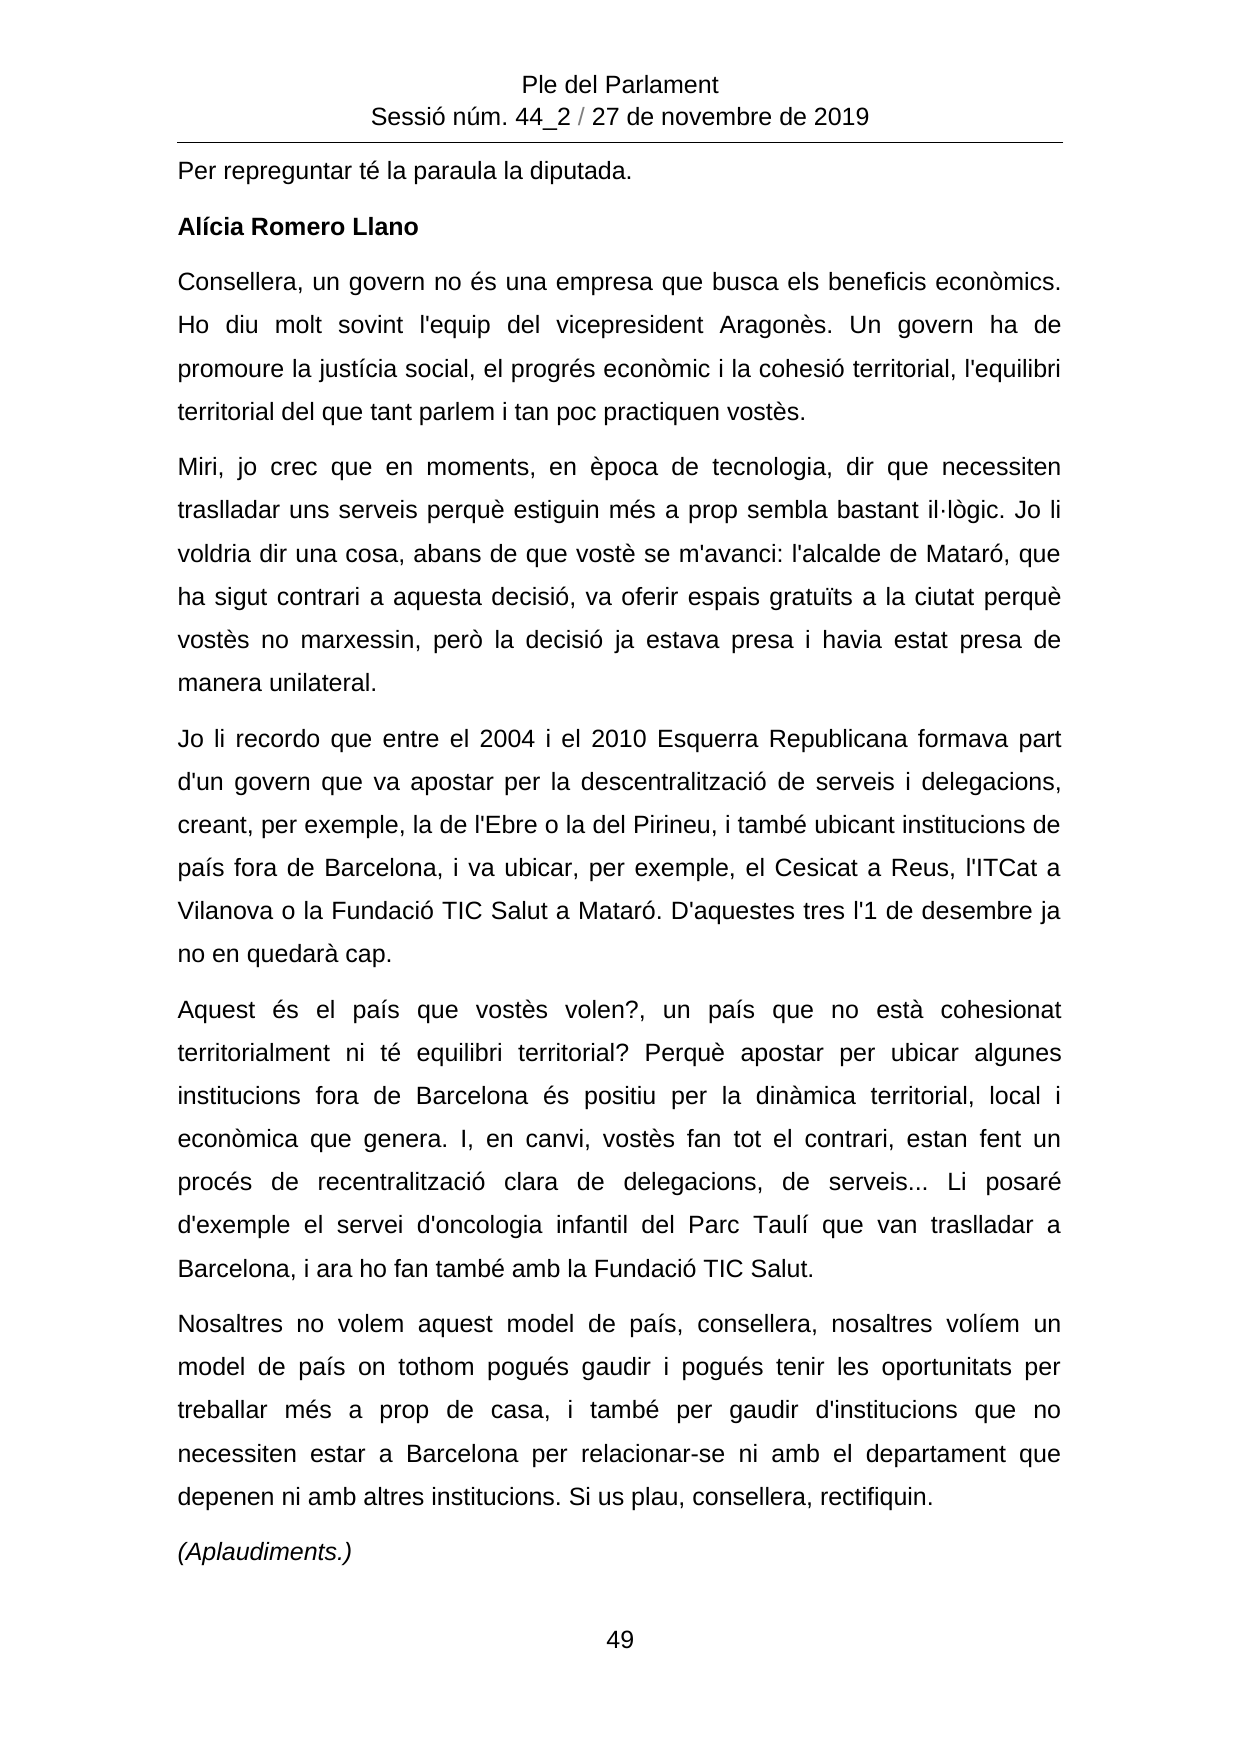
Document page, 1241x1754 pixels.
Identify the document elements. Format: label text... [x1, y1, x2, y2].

text Jo li recordo que entre el 2004 i el 2010 Esquerra Republicana formava part d'un govern que va apostar per la descentralització de serveis i delegacions, creant, per exemple, la de l'Ebre o la del Pirineu, i també ubicant institucions de país fora de Barcelona, i va ubicar, per exemple, el Cesicat a Reus, l'ITCat a Vilanova o la Fundació TIC Salut a Mataró. D'aquestes tres l'1 de desembre ja no en quedarà cap. [177, 723, 1063, 968]
text Alícia Romero Llano [177, 212, 1063, 240]
text (Aplaudiments.) [177, 1537, 1063, 1566]
text Nosaltres no volem aquest model de país, consellera, nosaltres volíem un model de país on tothom pogués gaudir i pogués tenir les oportunitats per treballar més a prop de casa, i també per gaudir d'institucions que no necessiten estar a Barcelona per relacionar-se ni amb el departament que depenen ni amb altres institucions. Si us plau, consellera, rectifiquin. [177, 1309, 1063, 1510]
text Aquest és el país que vostès volen?, un país que no està cohesionat territorialment ni té equilibri territorial? Perquè apostar per ubicar algunes institucions fora de Barcelona és positiu per la dinàmica territorial, local i econòmica que genera. I, en canvi, vostès fan tot el contrari, estan fent un procés de recentralització clara de delegacions, de serveis... Li posaré d'exemple el servei d'oncologia infantil del Parc Taulí que van traslladar a Barcelona, i ara ho fan també amb la Fundació TIC Salut. [177, 995, 1063, 1282]
text Consellera, un govern no és una empresa que busca els beneficis econòmics. Ho diu molt sovint l'equip del vicepresident Aragonès. Un govern ha de promoure la justícia social, el progrés econòmic i la cohesió territorial, l'equilibri territorial del que tant parlem i tan poc practiquen vostès. [177, 267, 1063, 425]
text Miri, jo crec que en moments, en època de tecnologia, dir que necessiten traslladar uns serveis perquè estiguin més a prop sembla bastant il·lògic. Jo li voldria dir una cosa, abans de que vostè se m'avanci: l'alcalde de Mataró, que ha sigut contrari a aquesta decisió, va oferir espais gratuïts a la ciutat perquè vostès no marxessin, però la decisió ja estava presa i havia estat presa de manera unilateral. [177, 452, 1063, 697]
text Per repreguntar té la paraula la diputada. [177, 156, 1063, 185]
